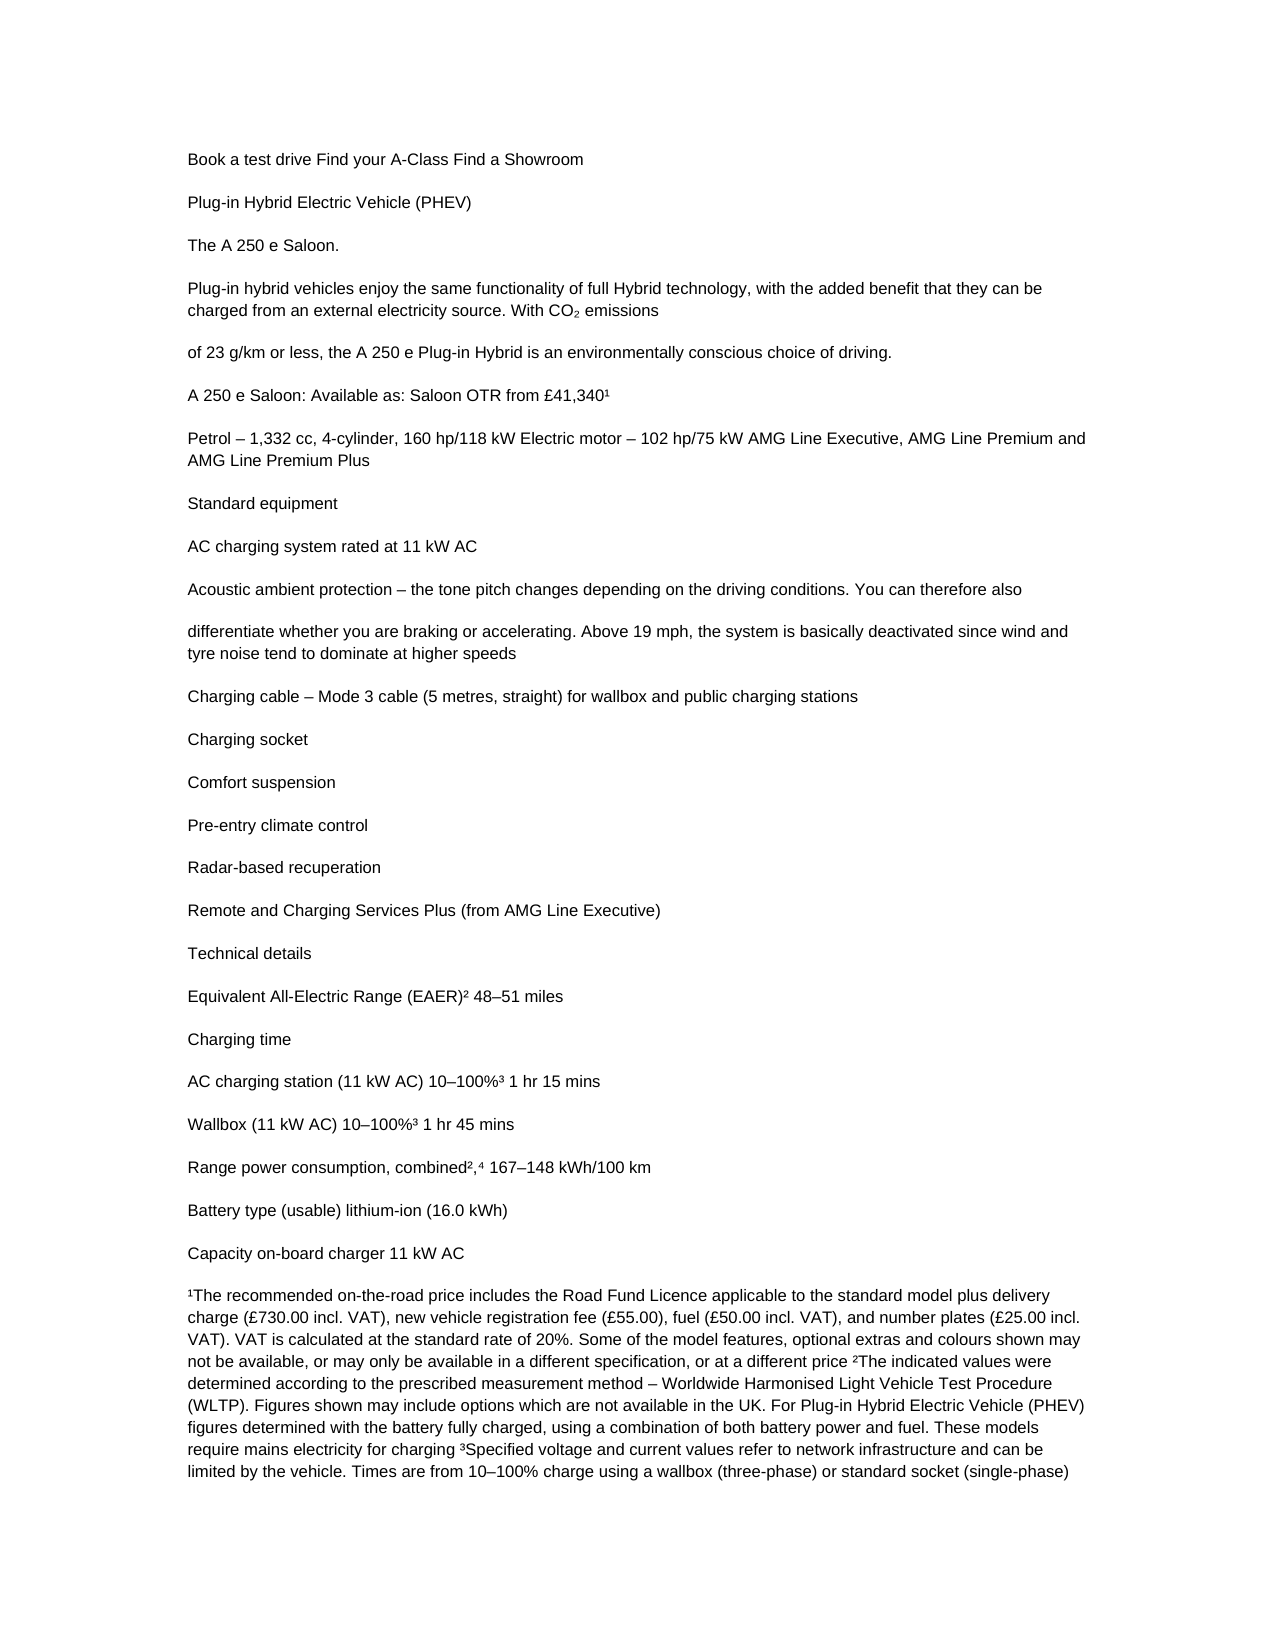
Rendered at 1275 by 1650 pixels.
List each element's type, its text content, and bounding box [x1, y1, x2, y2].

text Acoustic ambient protection – the tone pitch changes depending on the driving conditions. You can therefore also [187, 579, 1087, 598]
text differentiate whether you are braking or accelerating. Above 19 mph, the system is basically deactivated since wind and tyre noise tend to dominate at higher speeds [187, 622, 1087, 663]
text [187, 1286, 1087, 1481]
text Charging cable – Mode 3 cable (5 metres, straight) for wallbox and public charging stations [187, 687, 1087, 706]
text Petrol – 1,332 cc, 4-cylinder, 160 hp/118 kW Electric motor – 102 hp/75 kW AMG Line Executive, AMG Line Premium and AMG Line Premium Plus [187, 429, 1087, 470]
text Book a test drive Find your A-Class Find a Showroom [187, 150, 1087, 169]
text A 250 e Saloon: Available as: Saloon OTR from £41,340¹ [187, 386, 1087, 405]
text Charging socket [187, 730, 1087, 749]
text Plug‑in Hybrid Electric Vehicle (PHEV) [187, 193, 1087, 212]
text of 23 g/km or less, the A 250 e Plug-in Hybrid is an environmentally conscious choice of driving. [187, 343, 1087, 362]
text Remote and Charging Services Plus (from AMG Line Executive) [187, 901, 1087, 920]
text Plug-in hybrid vehicles enjoy the same functionality of full Hybrid technology, with the added benefit that they can be charged from an external electricity source. With CO₂ emissions [187, 278, 1087, 319]
text The A 250 e Saloon. [187, 236, 1087, 255]
text Pre-entry climate control [187, 815, 1087, 834]
text Technical details [187, 944, 1087, 963]
text Range power consumption, combined²,⁴ 167–148 kWh/100 km [187, 1158, 1087, 1177]
text Wallbox (11 kW AC) 10–100%³ 1 hr 45 mins [187, 1115, 1087, 1134]
text Standard equipment [187, 494, 1087, 513]
text AC charging system rated at 11 kW AC [187, 536, 1087, 556]
text Capacity on-board charger 11 kW AC [187, 1243, 1087, 1263]
text Charging time [187, 1029, 1087, 1048]
text Comfort suspension [187, 772, 1087, 792]
text Equivalent All-Electric Range (EAER)² 48–51 miles [187, 987, 1087, 1006]
text AC charging station (11 kW AC) 10–100%³ 1 hr 15 mins [187, 1072, 1087, 1091]
text Radar-based recuperation [187, 858, 1087, 877]
text Battery type (usable) lithium-ion (16.0 kWh) [187, 1201, 1087, 1220]
